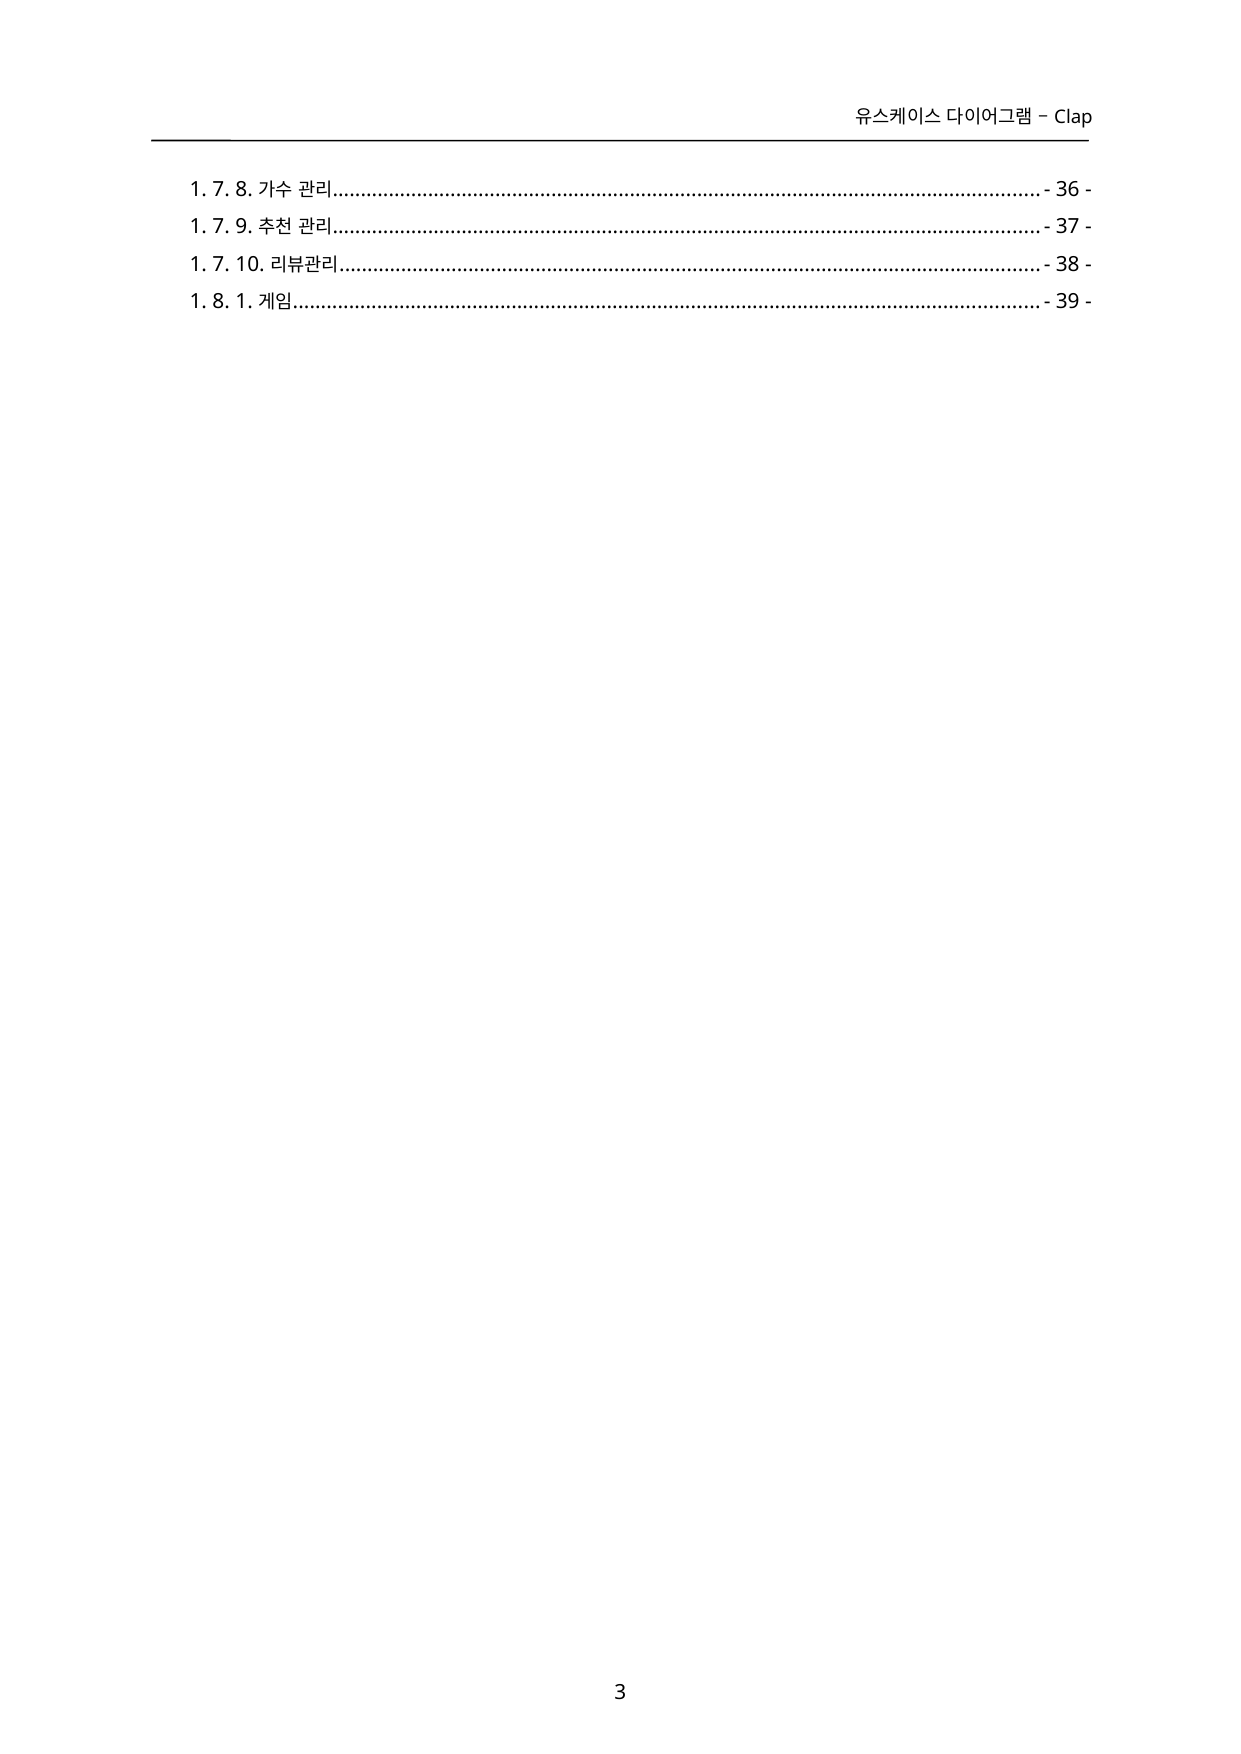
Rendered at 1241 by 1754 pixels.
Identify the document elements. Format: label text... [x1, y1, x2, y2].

text 1. 8. 1. 게임 - 39 - [189, 282, 1092, 319]
text 1. 7. 9. 추천 관리 - 37 - [189, 207, 1092, 244]
text 1. 7. 8. 가수 관리 - 36 - [189, 169, 1092, 207]
text 1. 7. 10. 리뷰관리 - 38 - [189, 244, 1092, 282]
